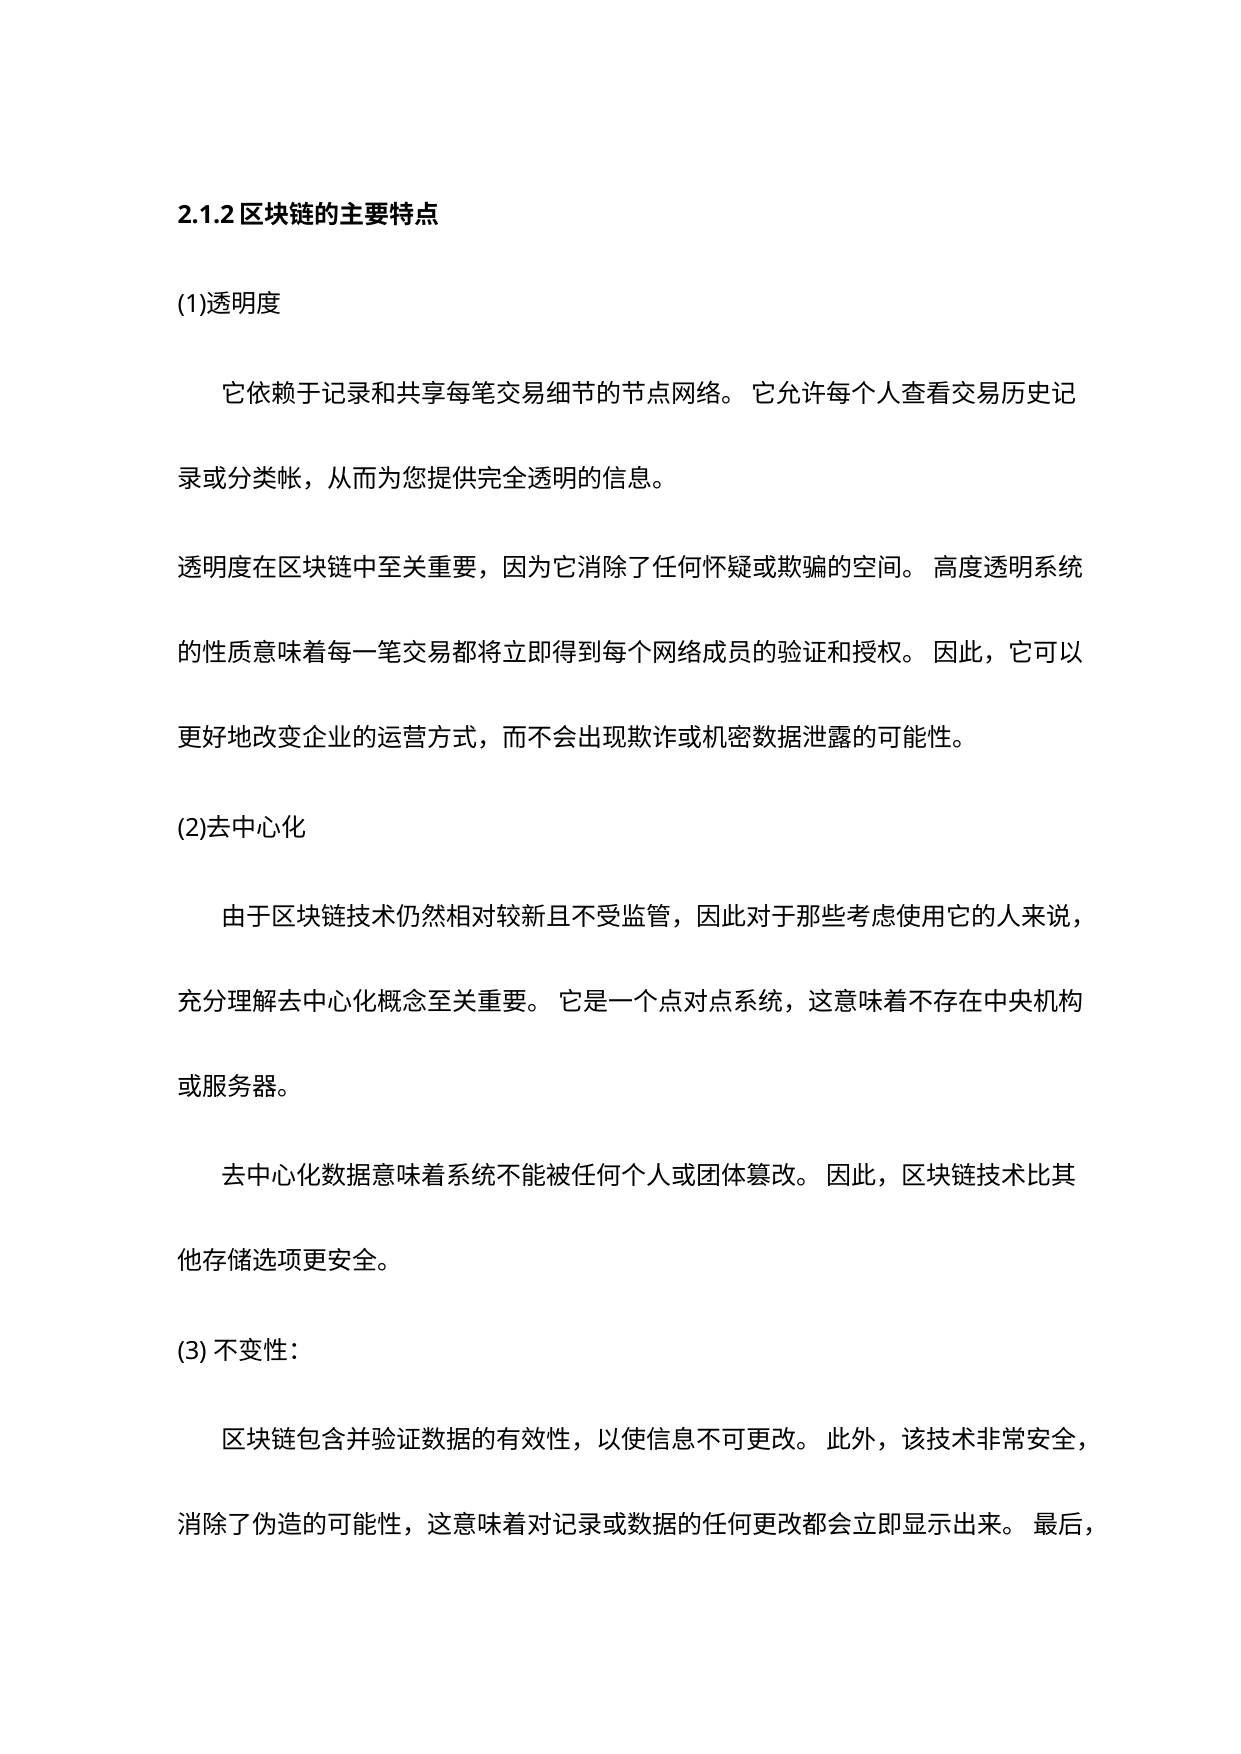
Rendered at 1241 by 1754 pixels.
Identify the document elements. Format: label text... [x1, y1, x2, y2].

text 它依赖于记录和共享每笔交易细节的节点网络。 它允许每个人查看交易历史记录或分类帐，从而为您提供完全透明的信息。 [177, 357, 1092, 510]
text 透明度在区块链中至关重要，因为它消除了任何怀疑或欺骗的空间。 高度透明系统的性质意味着每一笔交易都将立即得到每个网络成员的验证和授权。 因此，它可以更好地改变企业的运营方式，而不会出现欺诈或机密数据泄露的可能性。 [177, 532, 1092, 769]
text (3) 不变性： [177, 1314, 1092, 1382]
text 区块链包含并验证数据的有效性，以使信息不可更改。 此外，该技术非常安全，消除了伪造的可能性，这意味着对记录或数据的任何更改都会立即显示出来。 最后，它使区块链成为一项非常可靠的技术，因为没有数据丢失或损坏的机会。 [177, 1404, 1092, 1557]
text (2)去中心化 [177, 791, 1092, 859]
text 去中心化数据意味着系统不能被任何个人或团体篡改。 因此，区块链技术比其他存储选项更安全。 [177, 1140, 1092, 1293]
subtitle 2.1.2区块链的主要特点 [177, 178, 1092, 246]
text 由于区块链技术仍然相对较新且不受监管，因此对于那些考虑使用它的人来说，充分理解去中心化概念至关重要。 它是一个点对点系统，这意味着不存在中央机构或服务器。 [177, 881, 1092, 1118]
text (1)透明度 [177, 268, 1092, 336]
